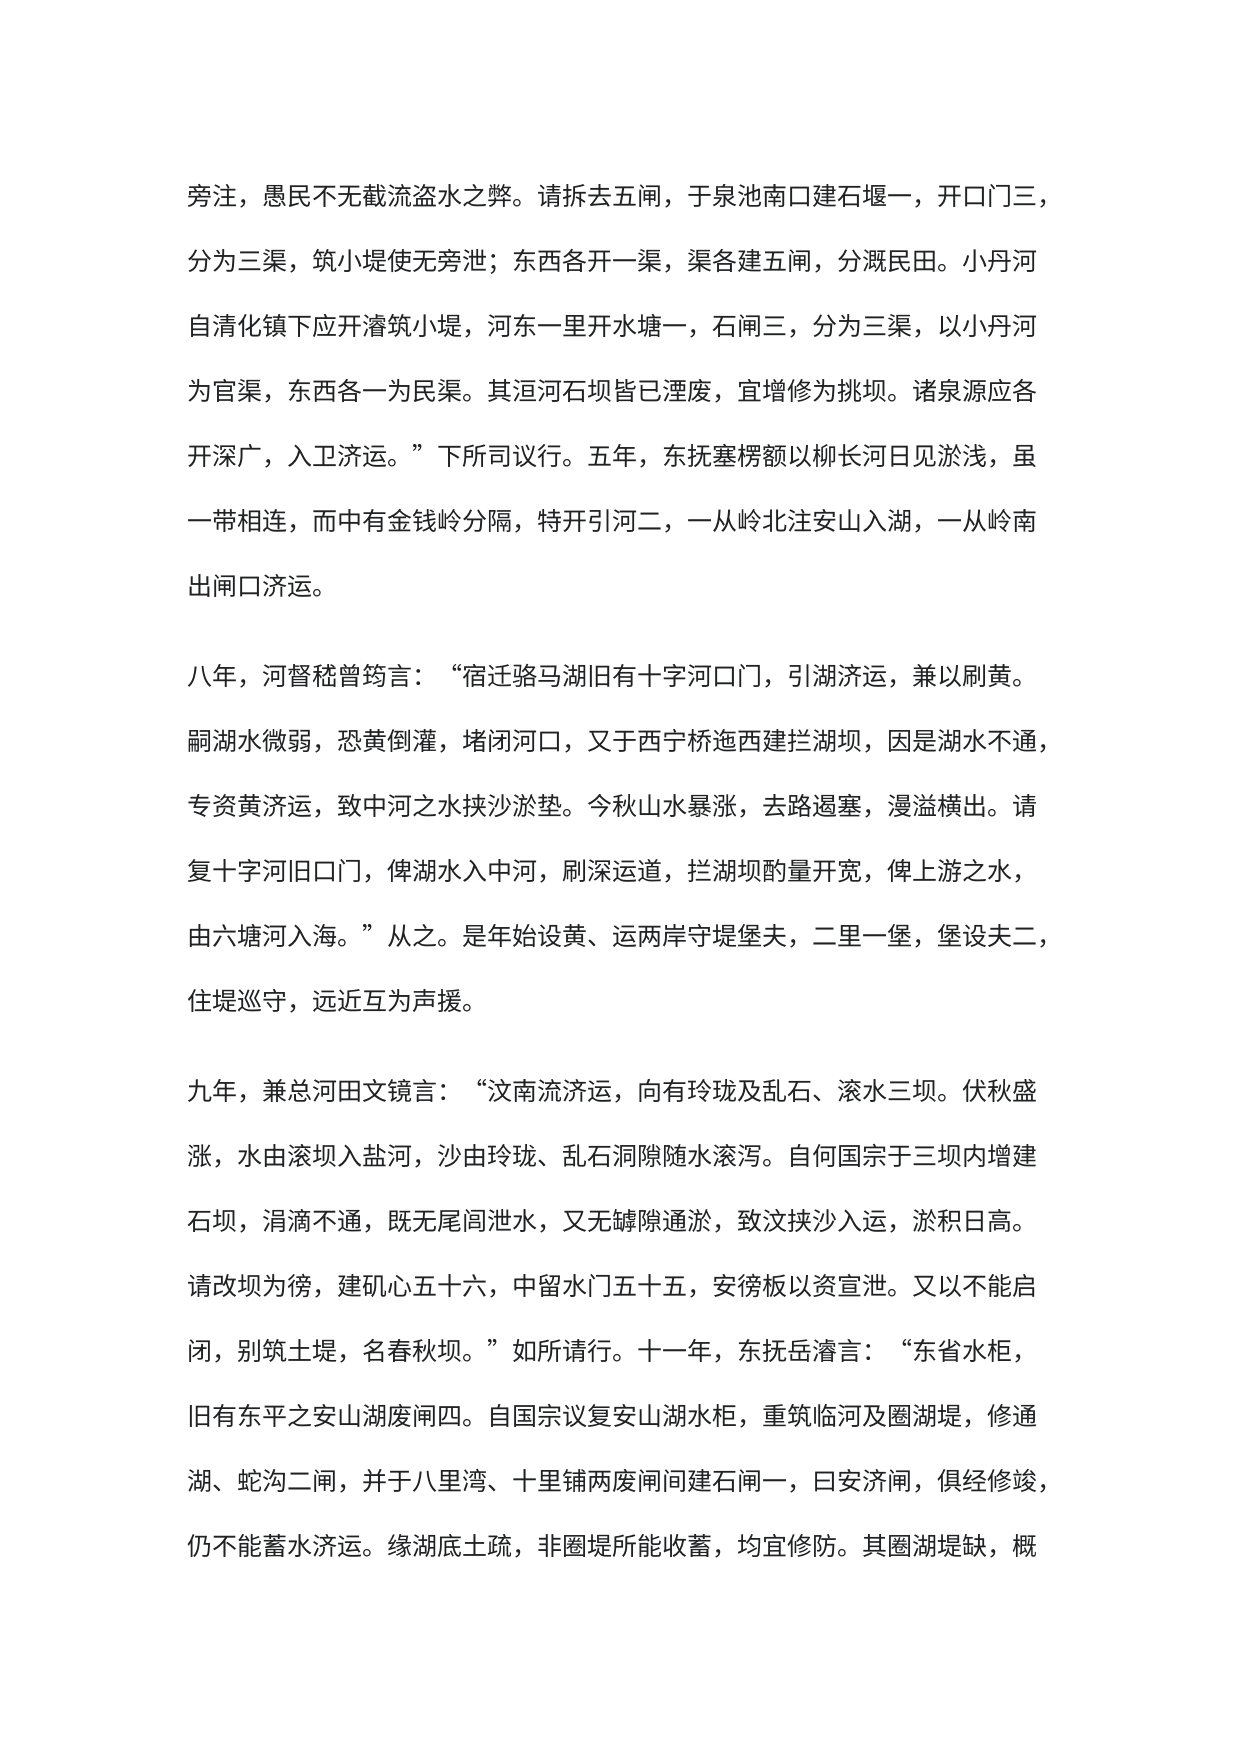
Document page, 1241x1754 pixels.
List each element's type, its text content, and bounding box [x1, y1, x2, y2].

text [187, 1057, 1053, 1577]
text 八年，河督嵇曾筠言：“宿迁骆马湖旧有十字河口门，引湖济运，兼以刷黄。嗣湖水微弱，恐黄倒灌，堵闭河口，又于西宁桥迤西建拦湖坝，因是湖水不通，专资黄济运，致中河之水挟沙淤垫。今秋山水暴涨，去路遏塞，漫溢横出。请复十字河旧口门，俾湖水入中河，刷深运道，拦湖坝酌量开宽，俾上游之水，由六塘河入海。”从之。是年始设黄、运两岸守堤堡夫，二里一堡，堡设夫二，住堤巡守，远近互为声援。 [187, 642, 1053, 1032]
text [187, 162, 1053, 617]
